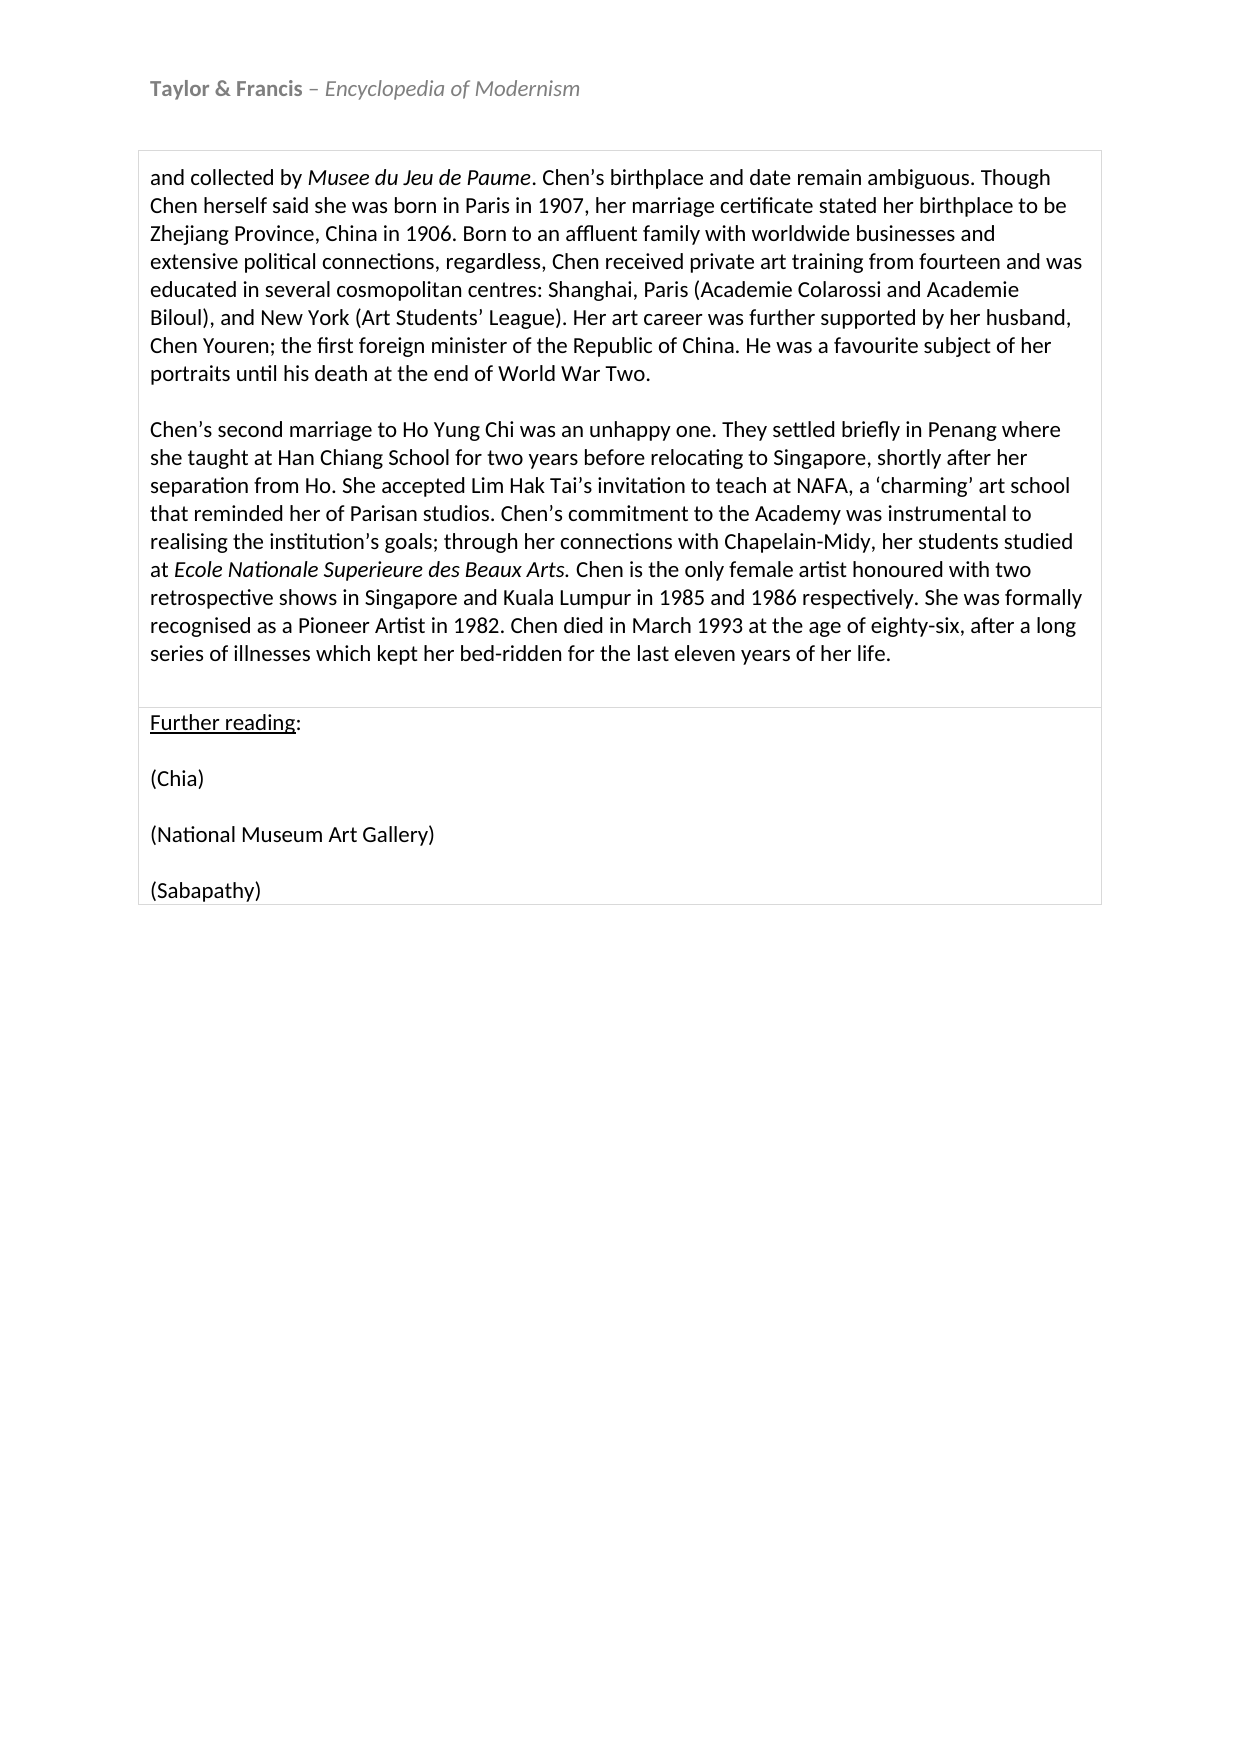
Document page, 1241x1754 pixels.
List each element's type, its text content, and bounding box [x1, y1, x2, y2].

table_cell Further reading: [139, 708, 1101, 904]
